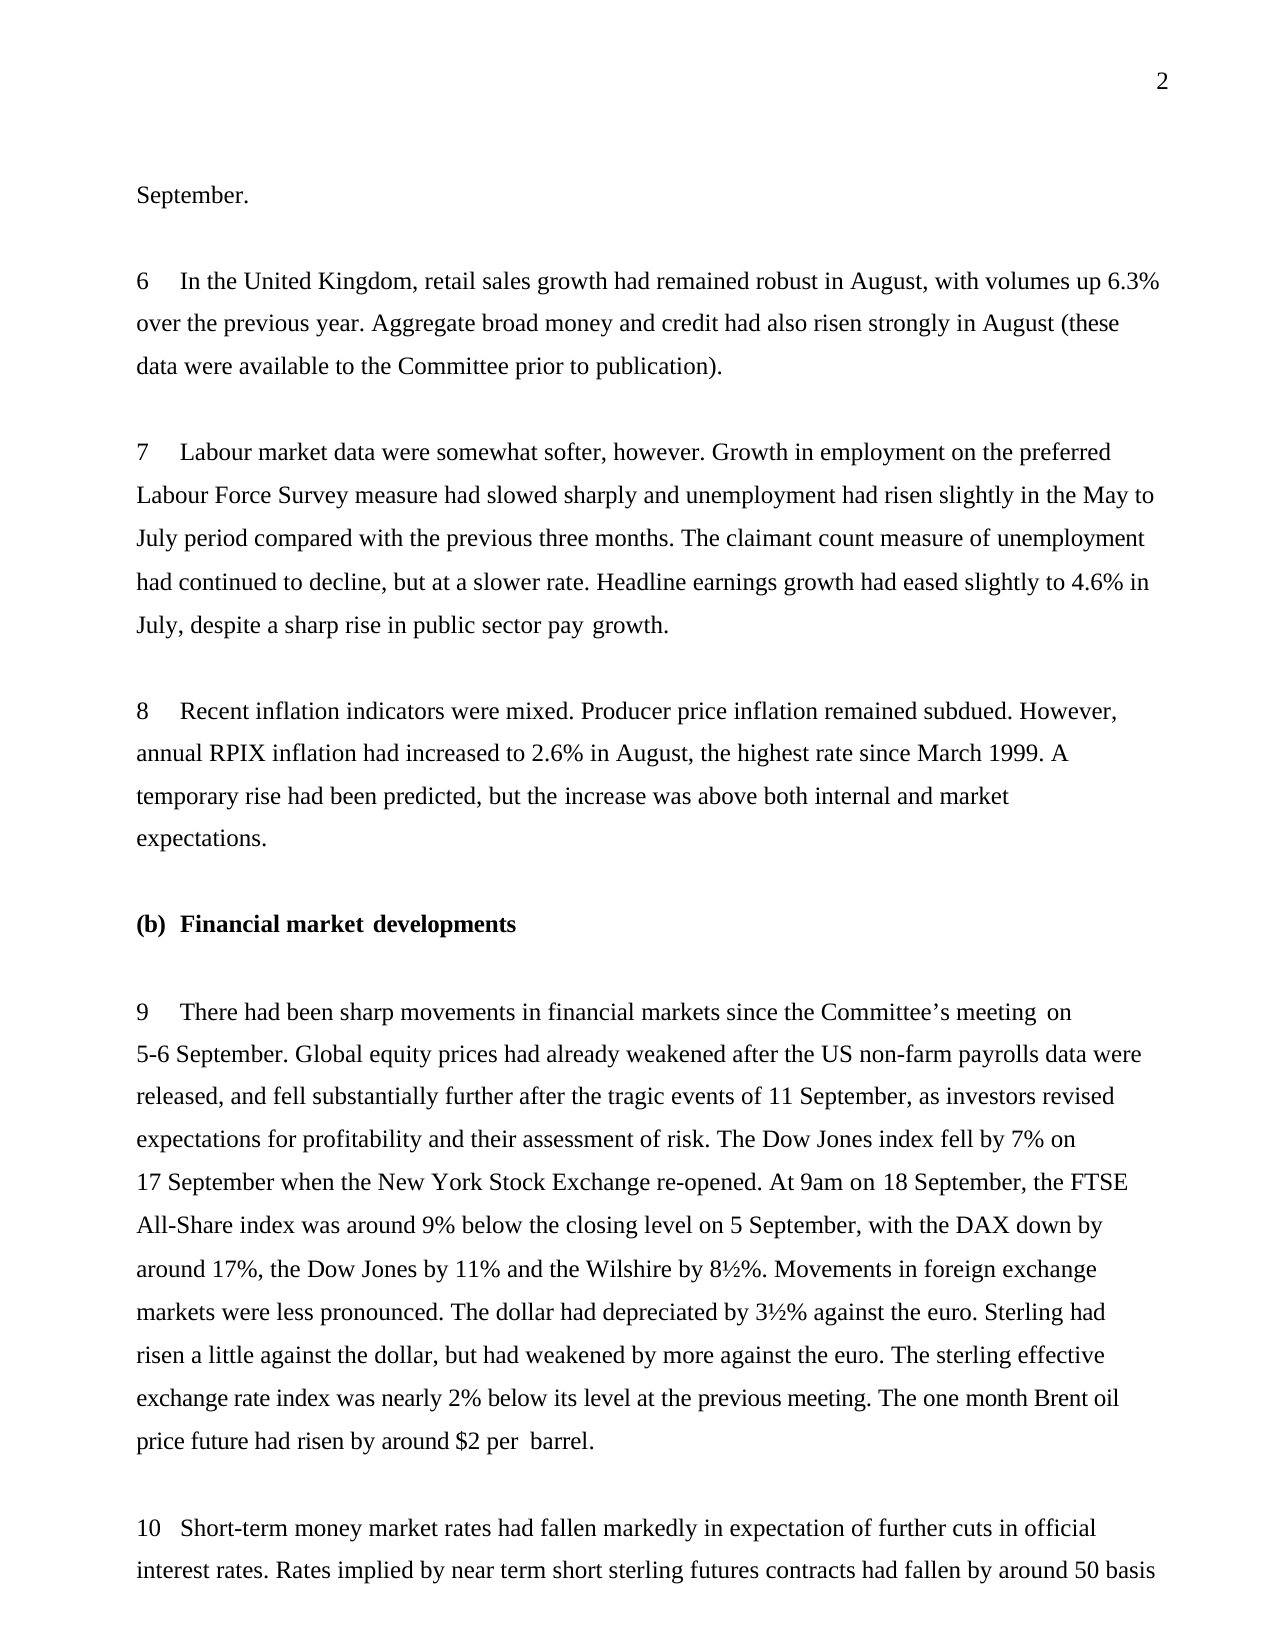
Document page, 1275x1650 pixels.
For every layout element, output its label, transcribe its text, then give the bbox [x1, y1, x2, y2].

list Recent inflation indicators were mixed. Producer price inflation remained subdued. However, annual RPIX inflation had increased to 2.6% in August, the highest rate since March 1999. A temporary rise had been predicted, but the increase was above both internal and market expectations. [136, 696, 1144, 852]
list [136, 1513, 1161, 1584]
list Labour market data were somewhat softer, however. Growth in employment on the preferred Labour Force Survey measure had slowed sharply and unemployment had risen slightly in the May to July period compared with the previous three months. The claimant count measure of unemployment had continued to decline, but at a slower rate. Headline earnings growth had eased slightly to 4.6% in July, despite a sharp rise in public sector pay growth. [136, 437, 1156, 639]
subtitle Financial market developments [136, 909, 1181, 938]
text 5-6 September. Global equity prices had already weakened after the US non-farm payrolls data were released, and fell substantially further after the tragic events of 11 September, as investors revised expectations for profitability and their assessment of risk. The Dow Jones index fell by 7% on [136, 1039, 1181, 1153]
list In the United Kingdom, retail sales growth had remained robust in August, with volumes up 6.3% over the previous year. Aggregate broad money and credit had also risen strongly in August (these data were available to the Committee prior to publication). [136, 266, 1161, 379]
text September. [136, 180, 1181, 208]
list There had been sharp movements in financial markets since the Committee’s meeting on [136, 997, 1181, 1025]
text 17 September when the New York Stock Exchange re-opened. At 9am on 18 September, the FTSE All-Share index was around 9% below the closing level on 5 September, with the DAX down by around 17%, the Dow Jones by 11% and the Wilshire by 8½%. Movements in foreign exchange markets were less pronounced. The dollar had depreciated by 3½% against the euro. Sterling had risen a little against the dollar, but had weakened by more against the euro. The sterling effective exchange rate index was nearly 2% below its level at the previous meeting. The one month Brent oil price future had risen by around $2 per barrel. [136, 1167, 1146, 1455]
